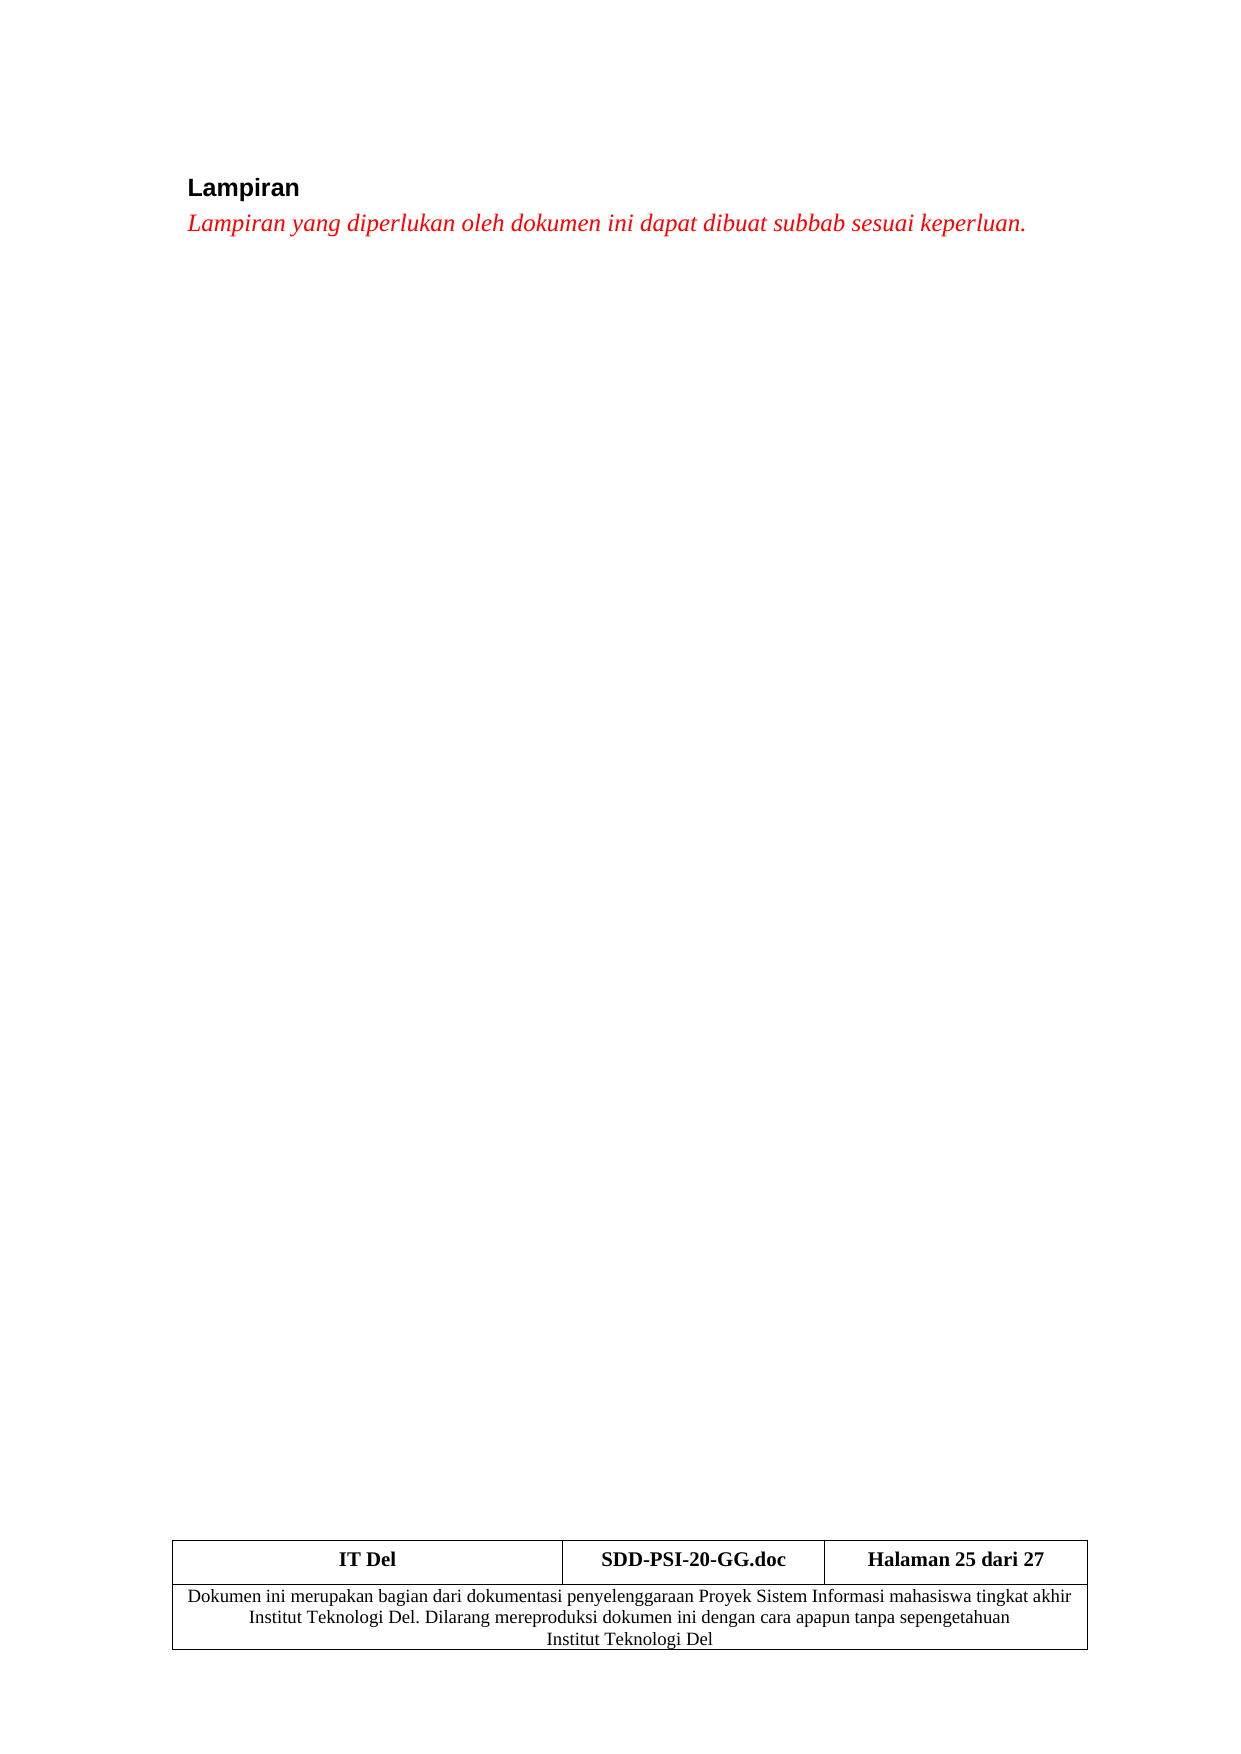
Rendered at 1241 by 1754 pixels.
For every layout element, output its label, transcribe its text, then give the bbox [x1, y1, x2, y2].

subtitle Lampiran [187, 173, 1092, 201]
text Lampiran yang diperlukan oleh dokumen ini dapat dibuat subbab sesuai keperluan. [187, 208, 1092, 236]
